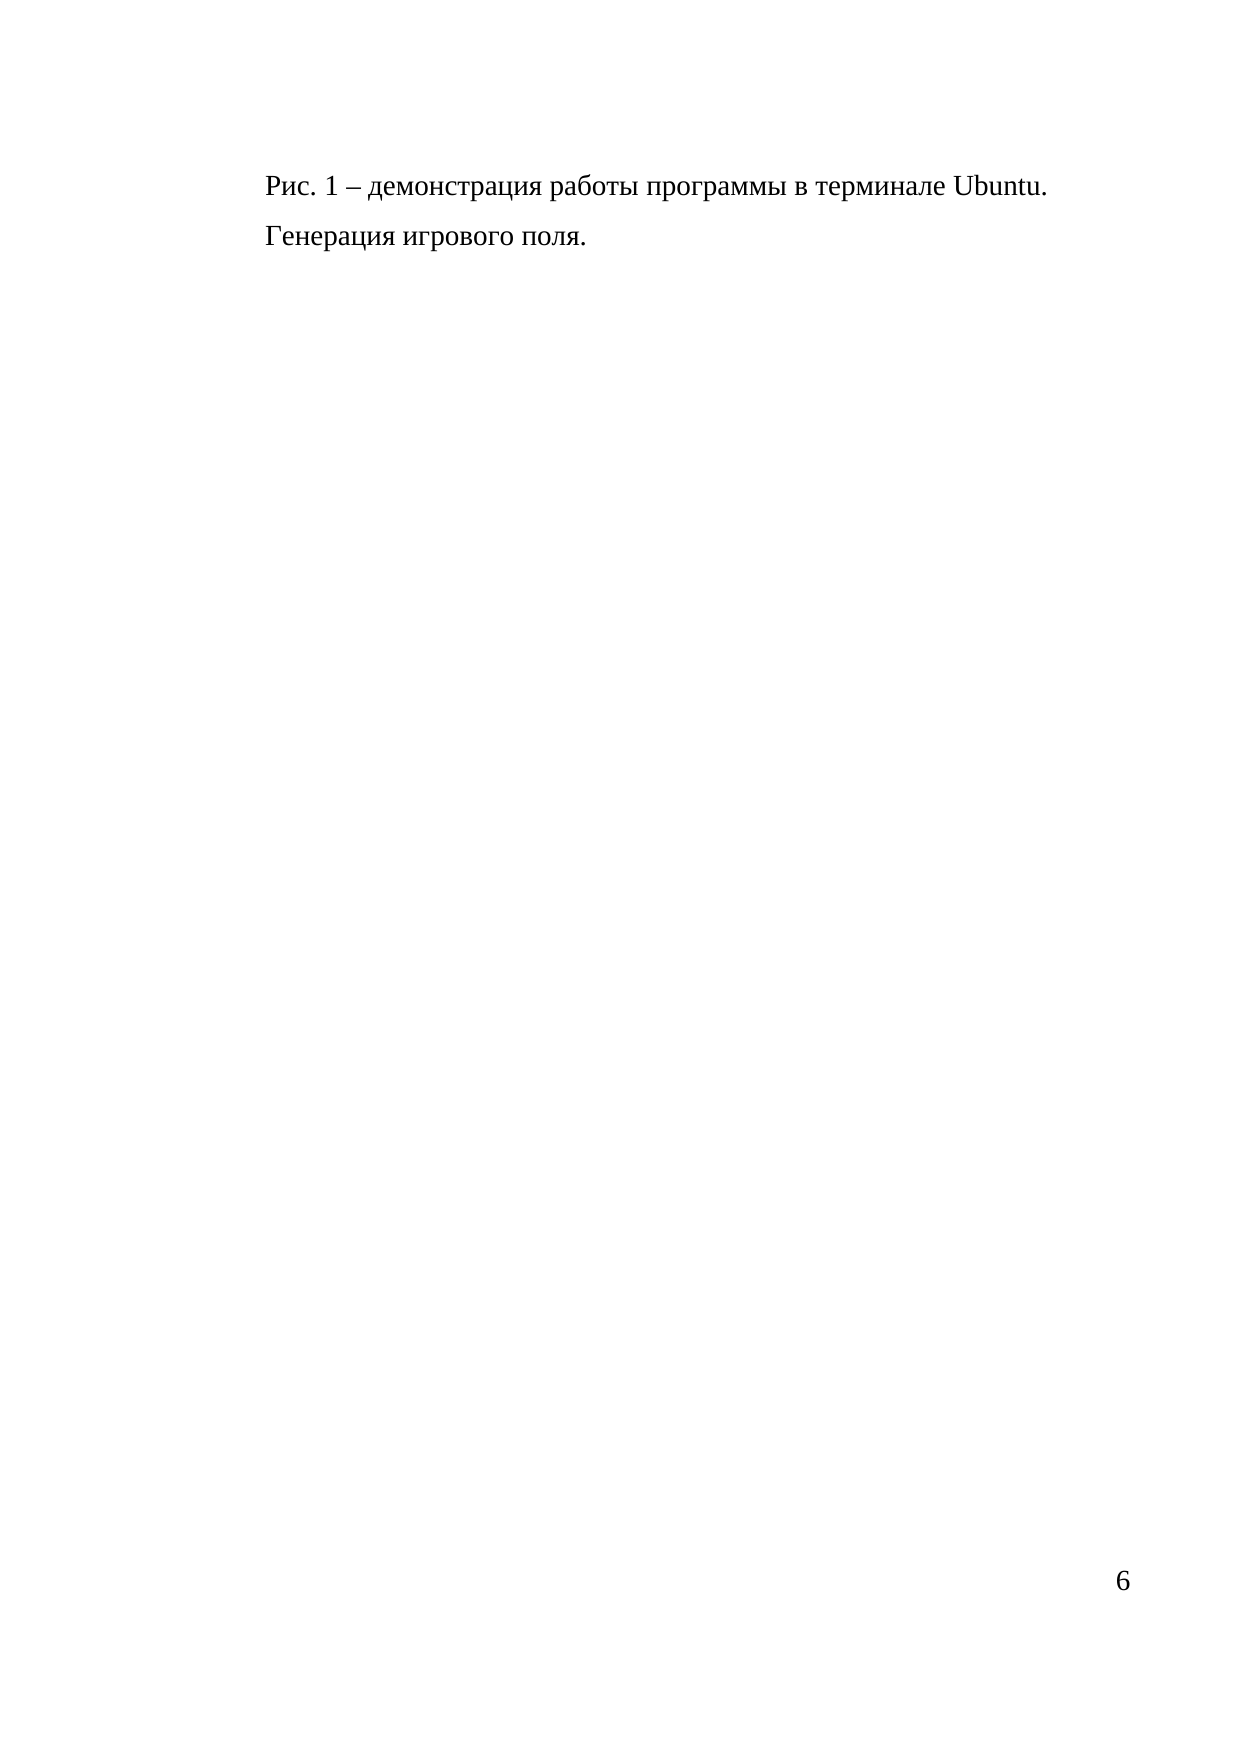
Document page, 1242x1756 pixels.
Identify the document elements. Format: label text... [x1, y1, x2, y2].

text Рис. 1 – демонстрация работы программы в терминале Ubuntu. [190, 168, 1153, 202]
text Генерация игрового поля. [190, 218, 1153, 252]
